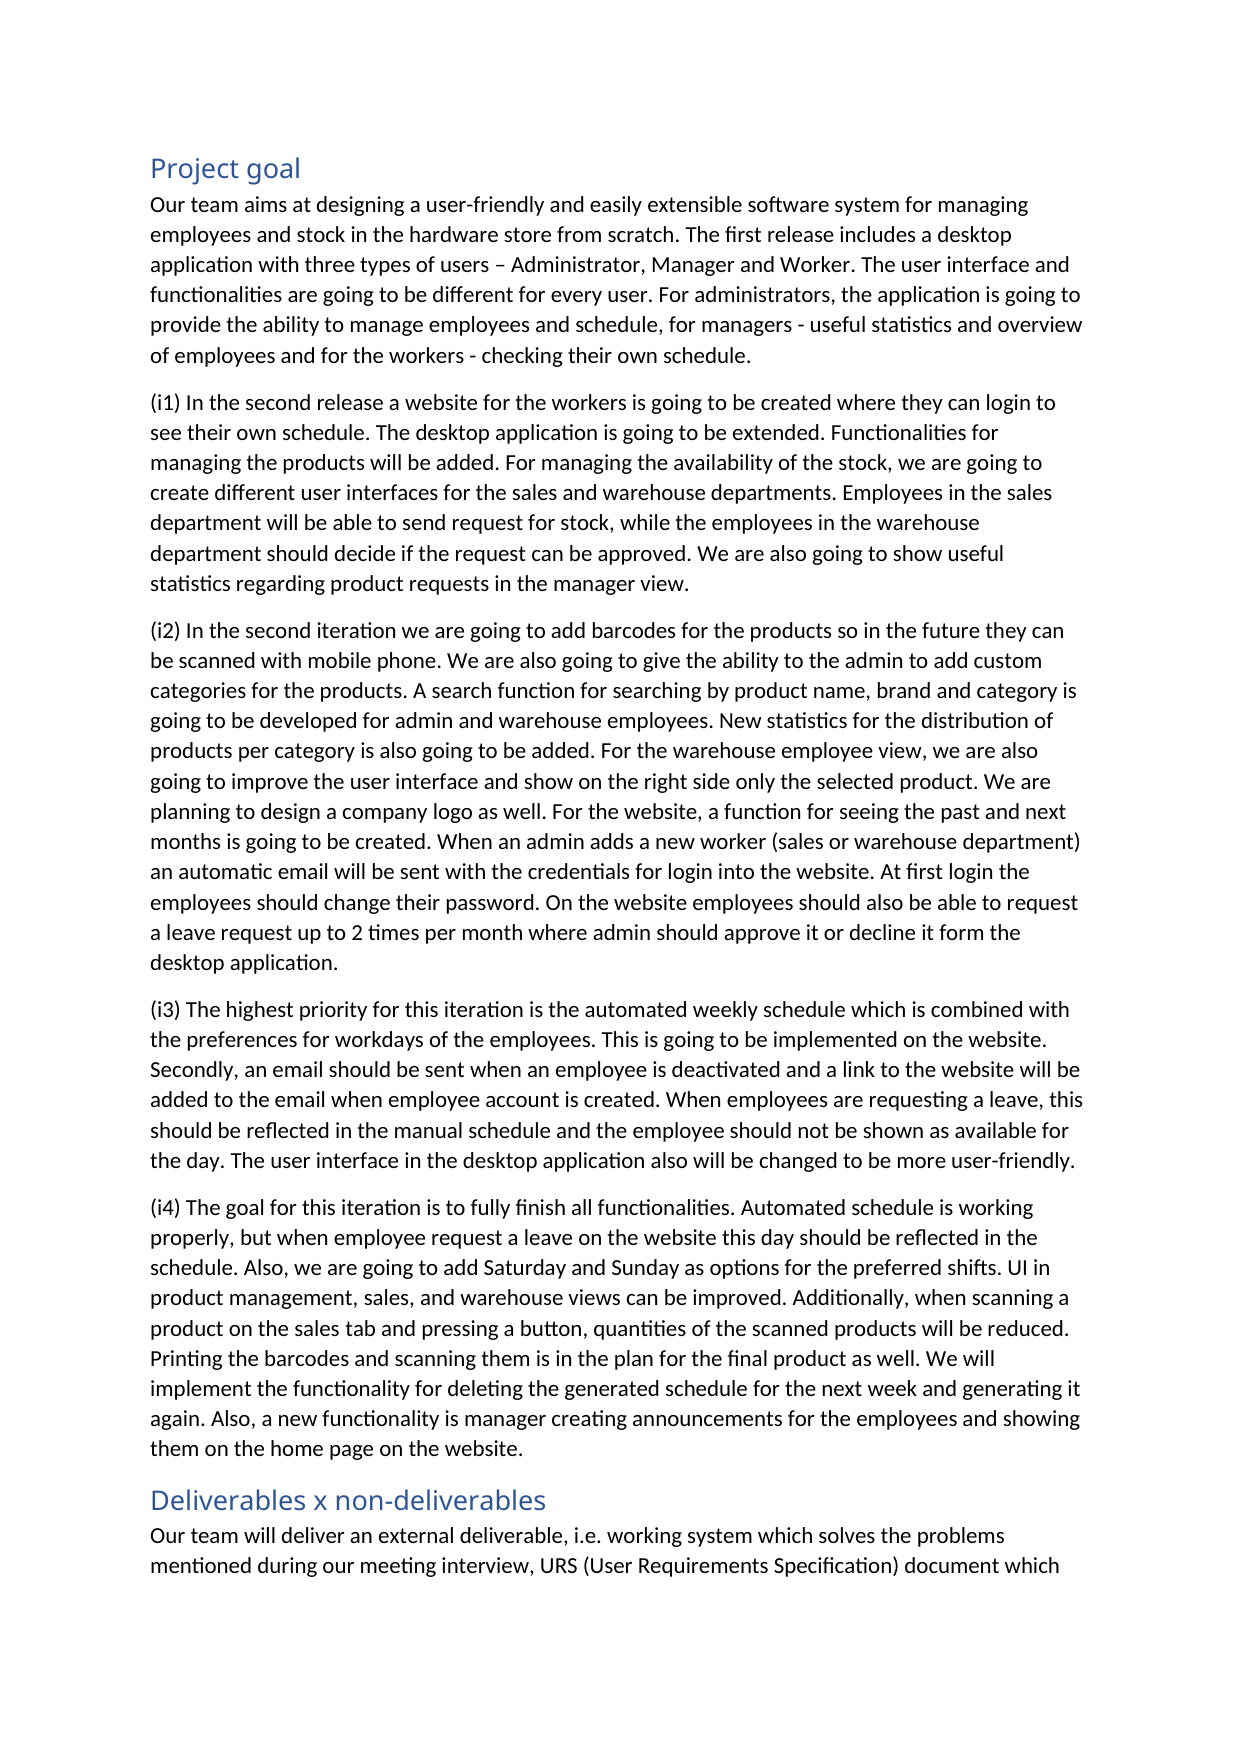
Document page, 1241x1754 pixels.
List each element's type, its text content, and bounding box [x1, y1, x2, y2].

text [150, 1521, 1090, 1579]
text (i2) In the second iteration we are going to add barcodes for the products so in the future they can be scanned with mobile phone. We are also going to give the ability to the admin to add custom categories for the products. A search function for searching by product name, brand and category is going to be developed for admin and warehouse employees. New statistics for the distribution of products per category is also going to be added. For the warehouse employee view, we are also going to improve the user interface and show on the right side only the selected product. We are planning to design a company logo as well. For the website, a function for seeing the past and next months is going to be created. When an admin adds a new worker (sales or warehouse department) an automatic email will be sent with the credentials for login into the website. At first login the employees should change their password. On the website employees should also be able to request a leave request up to 2 times per month where admin should approve it or decline it form the desktop application. [150, 616, 1090, 976]
text (i3) The highest priority for this iteration is the automated weekly schedule which is combined with the preferences for workdays of the employees. This is going to be implemented on the website. Secondly, an email should be sent when an employee is deactivated and a link to the website will be added to the email when employee account is created. When employees are requesting a leave, this should be reflected in the manual schedule and the employee should not be shown as available for the day. The user interface in the desktop application also will be changed to be more user-friendly. [150, 995, 1090, 1174]
subtitle Project goal [150, 150, 1090, 187]
text Our team aims at designing a user-friendly and easily extensible software system for managing employees and stock in the hardware store from scratch. The first release includes a desktop application with three types of users – Administrator, Manager and Worker. The user interface and functionalities are going to be different for every user. For administrators, the application is going to provide the ability to manage employees and schedule, for managers - useful statistics and overview of employees and for the workers - checking their own schedule. [150, 190, 1090, 369]
text (i4) The goal for this iteration is to fully finish all functionalities. Automated schedule is working properly, but when employee request a leave on the website this day should be reflected in the schedule. Also, we are going to add Saturday and Sunday as options for the preferred shifts. UI in product management, sales, and warehouse views can be improved. Additionally, when scanning a product on the sales tab and pressing a button, quantities of the scanned products will be reduced. Printing the barcodes and scanning them is in the plan for the final product as well. We will implement the functionality for deleting the generated schedule for the next week and generating it again. Also, a new functionality is manager creating announcements for the employees and showing them on the home page on the website. [150, 1193, 1090, 1463]
text (i1) In the second release a website for the workers is going to be created where they can login to see their own schedule. The desktop application is going to be extended. Functionalities for managing the products will be added. For managing the availability of the stock, we are going to create different user interfaces for the sales and warehouse departments. Employees in the sales department will be able to send request for stock, while the employees in the warehouse department should decide if the request can be approved. We are also going to show useful statistics regarding product requests in the manager view. [150, 388, 1090, 597]
subtitle Deliverables x non-deliverables [150, 1481, 1090, 1518]
